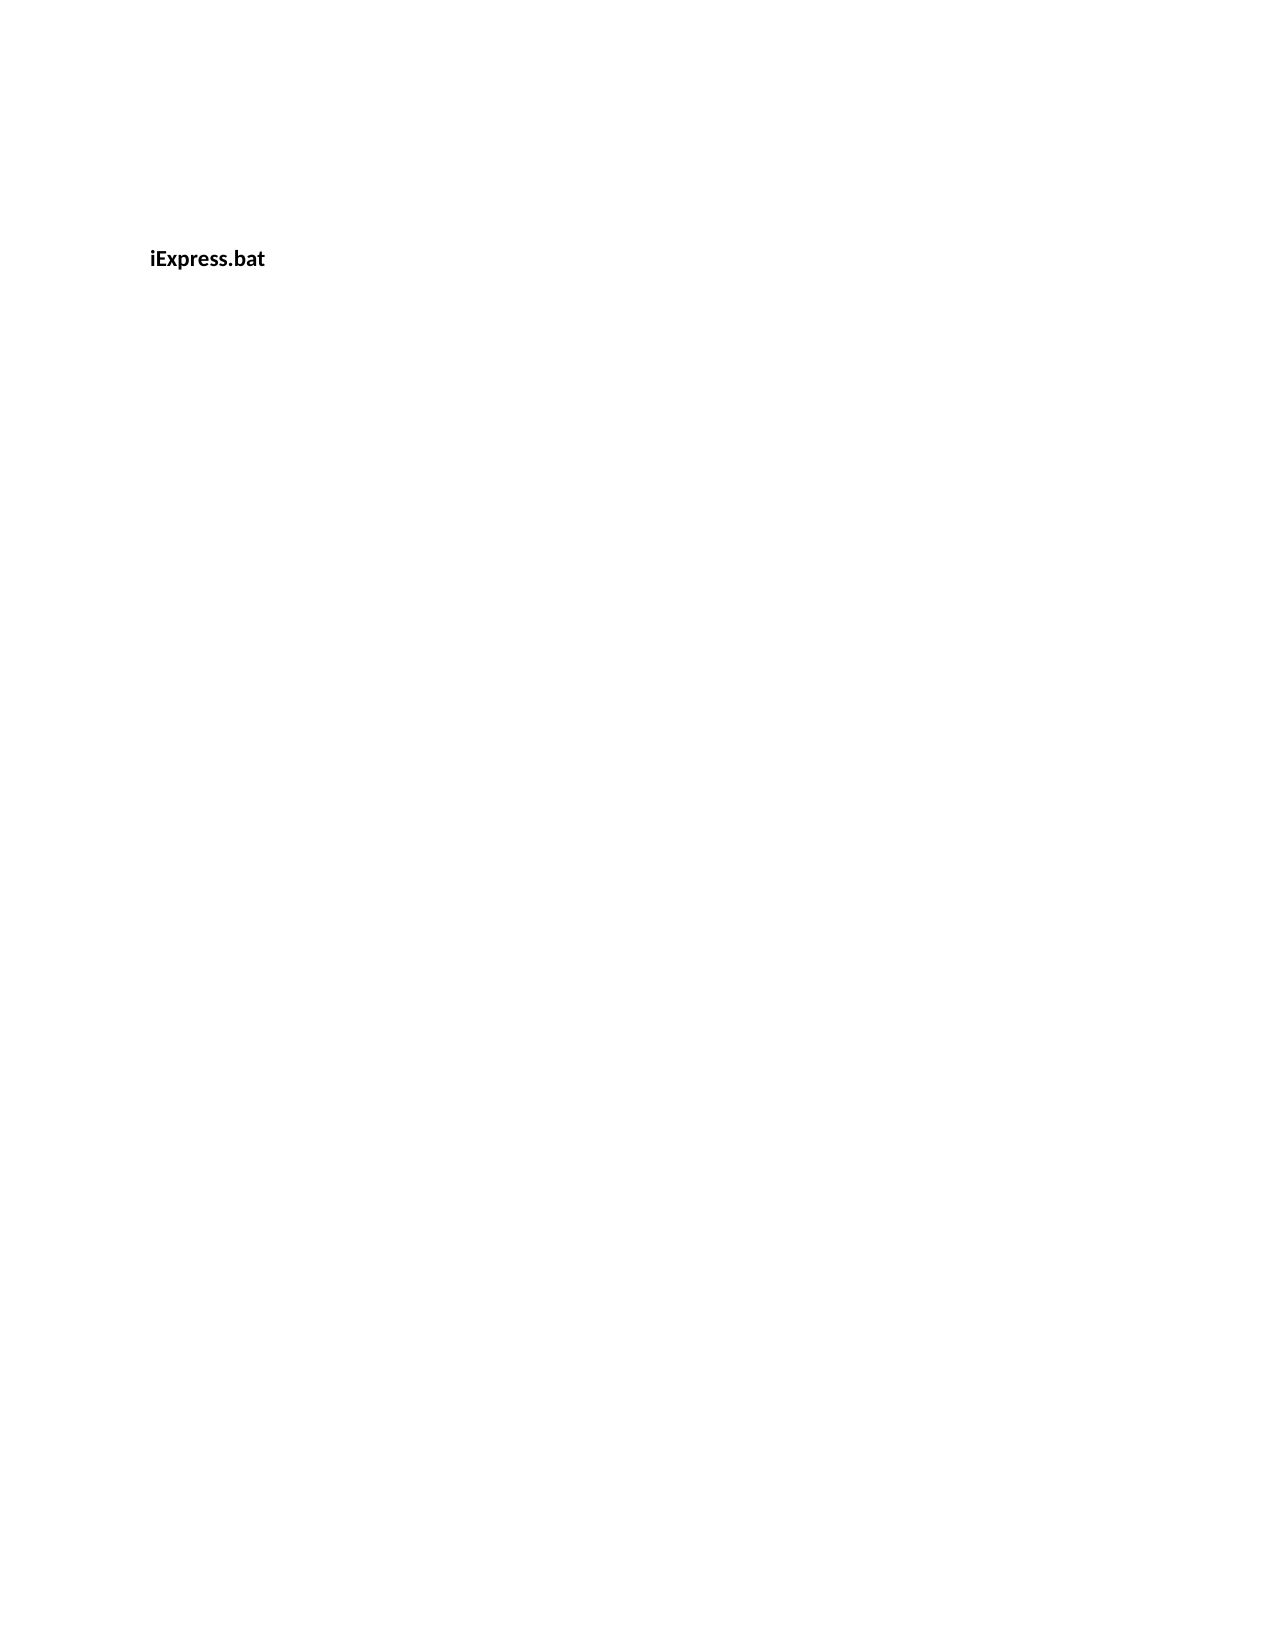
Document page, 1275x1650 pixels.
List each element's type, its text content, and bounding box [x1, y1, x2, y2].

text iExpress.bat [150, 244, 1125, 272]
